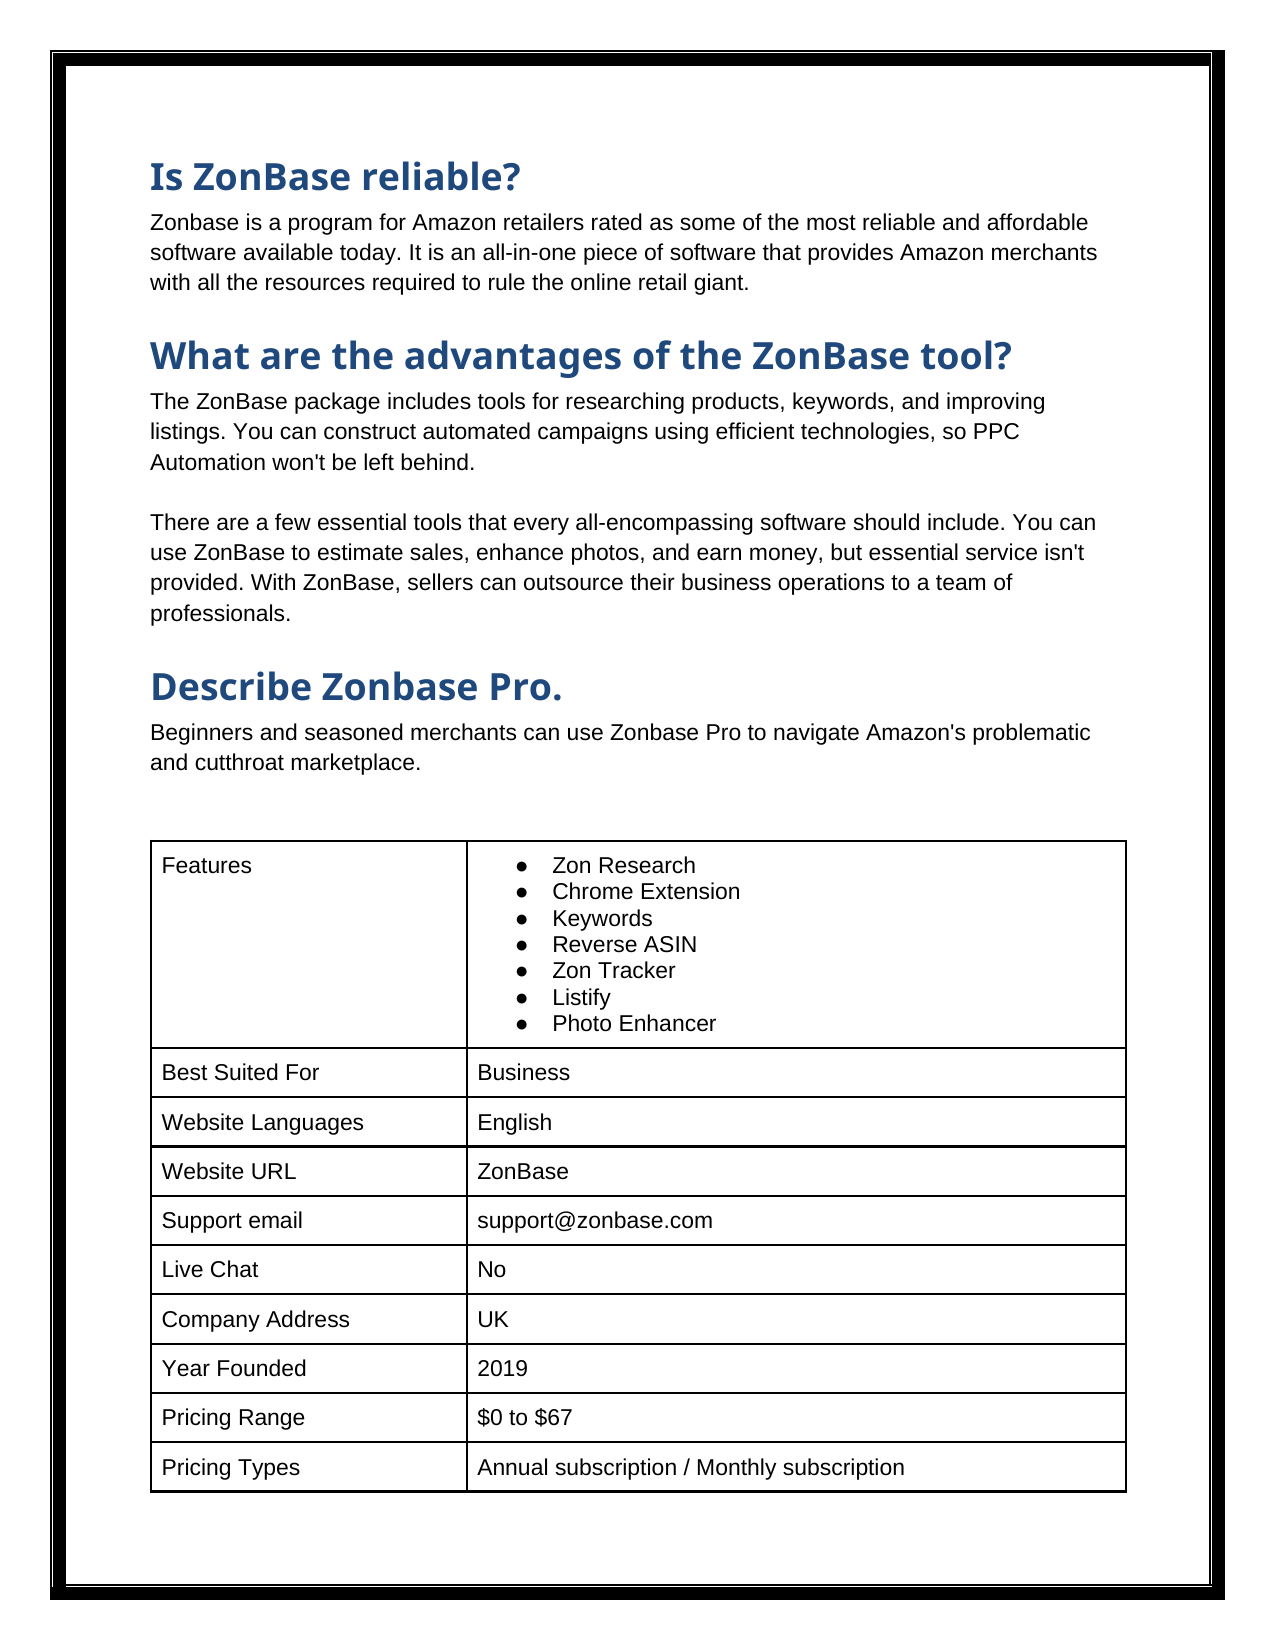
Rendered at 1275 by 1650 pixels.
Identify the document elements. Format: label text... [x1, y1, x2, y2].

subtitle Describe Zonbase Pro. [150, 660, 1125, 711]
table_header Zon Research Chrome Extension Keywords Reverse ASIN Zon Tracker Listify Photo Enhancer [468, 842, 1125, 1047]
table_cell ZonBase [468, 1148, 1125, 1195]
subtitle What are the advantages of the ZonBase tool? [150, 329, 1125, 381]
table_cell Pricing Range [152, 1394, 466, 1441]
table_cell Website URL [152, 1148, 466, 1195]
text The ZonBase package includes tools for researching products, keywords, and improving listings. You can construct automated campaigns using efficient technologies, so PPC Automation won't be left behind. [150, 388, 1125, 475]
table_cell support@zonbase.com [468, 1197, 1125, 1244]
table_cell Company Address [152, 1295, 466, 1342]
table_cell Live Chat [152, 1246, 466, 1293]
table_cell Business [468, 1049, 1125, 1096]
table_cell Support email [152, 1197, 466, 1244]
table_cell Website Languages [152, 1098, 466, 1145]
table_cell Annual subscription / Monthly subscription [468, 1443, 1125, 1490]
text Zonbase is a program for Amazon retailers rated as some of the most reliable and affordable software available today. It is an all-in-one piece of software that provides Amazon merchants with all the resources required to rule the online retail giant. [150, 209, 1125, 295]
table_cell No [468, 1246, 1125, 1293]
table_header Features [152, 842, 466, 1047]
table_cell $0 to $67 [468, 1394, 1125, 1441]
table_cell Best Suited For [152, 1049, 466, 1096]
table_cell Pricing Types [152, 1443, 466, 1490]
table_cell UK [468, 1295, 1125, 1342]
subtitle Is ZonBase reliable? [150, 150, 1125, 201]
text Beginners and seasoned merchants can use Zonbase Pro to navigate Amazon's problematic and cutthroat marketplace. [150, 719, 1125, 775]
table_cell Year Founded [152, 1345, 466, 1392]
table_cell 2019 [468, 1345, 1125, 1392]
text There are a few essential tools that every all-encompassing software should include. You can use ZonBase to estimate sales, enhance photos, and earn money, but essential service isn't provided. With ZonBase, sellers can outsource their business operations to a team of professionals. [150, 509, 1125, 626]
table_cell English [468, 1098, 1125, 1145]
